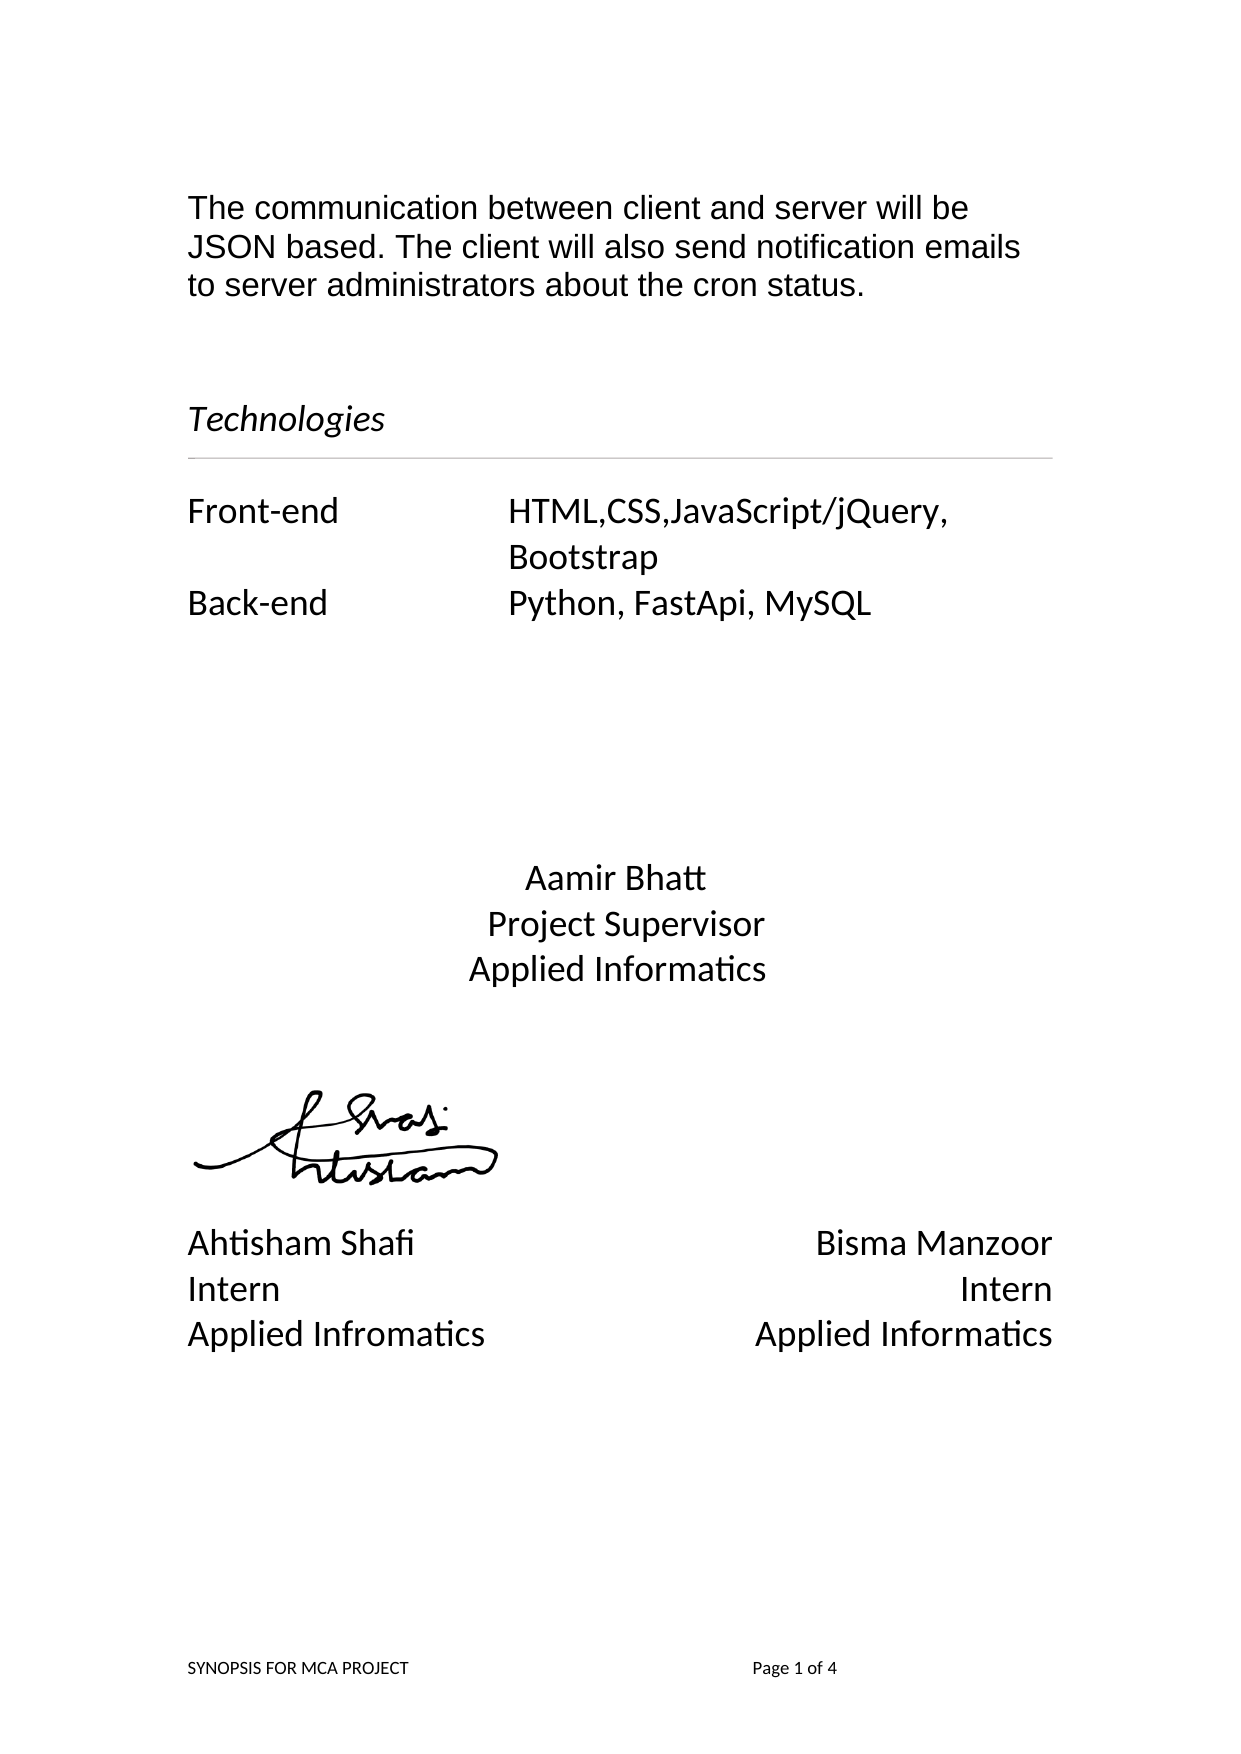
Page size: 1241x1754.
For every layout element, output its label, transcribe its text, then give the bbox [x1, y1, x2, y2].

list Project Supervisor [187, 899, 1053, 945]
table_header HTML,CSS,JavaScript/jQuery, Bootstrap [497, 487, 1064, 579]
table_cell Applied Infromatics [176, 1310, 620, 1356]
table_header Bisma Manzoor [620, 1219, 1064, 1264]
text Technologies [187, 395, 1053, 441]
table_cell Python, FastApi, MySQL [497, 579, 1064, 624]
table_cell Intern [176, 1265, 620, 1310]
table_header Ahtisham Shafi [176, 1219, 620, 1264]
list Applied Informatics [187, 945, 1053, 991]
table_cell Applied Informatics [620, 1310, 1064, 1356]
list Aamir Bhatt [187, 854, 1053, 899]
picture [187, 1082, 516, 1219]
table_cell Back-end [176, 579, 497, 624]
table_header Front-end [176, 487, 497, 579]
table_cell Intern [620, 1265, 1064, 1310]
text The communication between client and server will be JSON based. The client will also send notification emails to server administrators about the cron status. [187, 188, 1053, 304]
